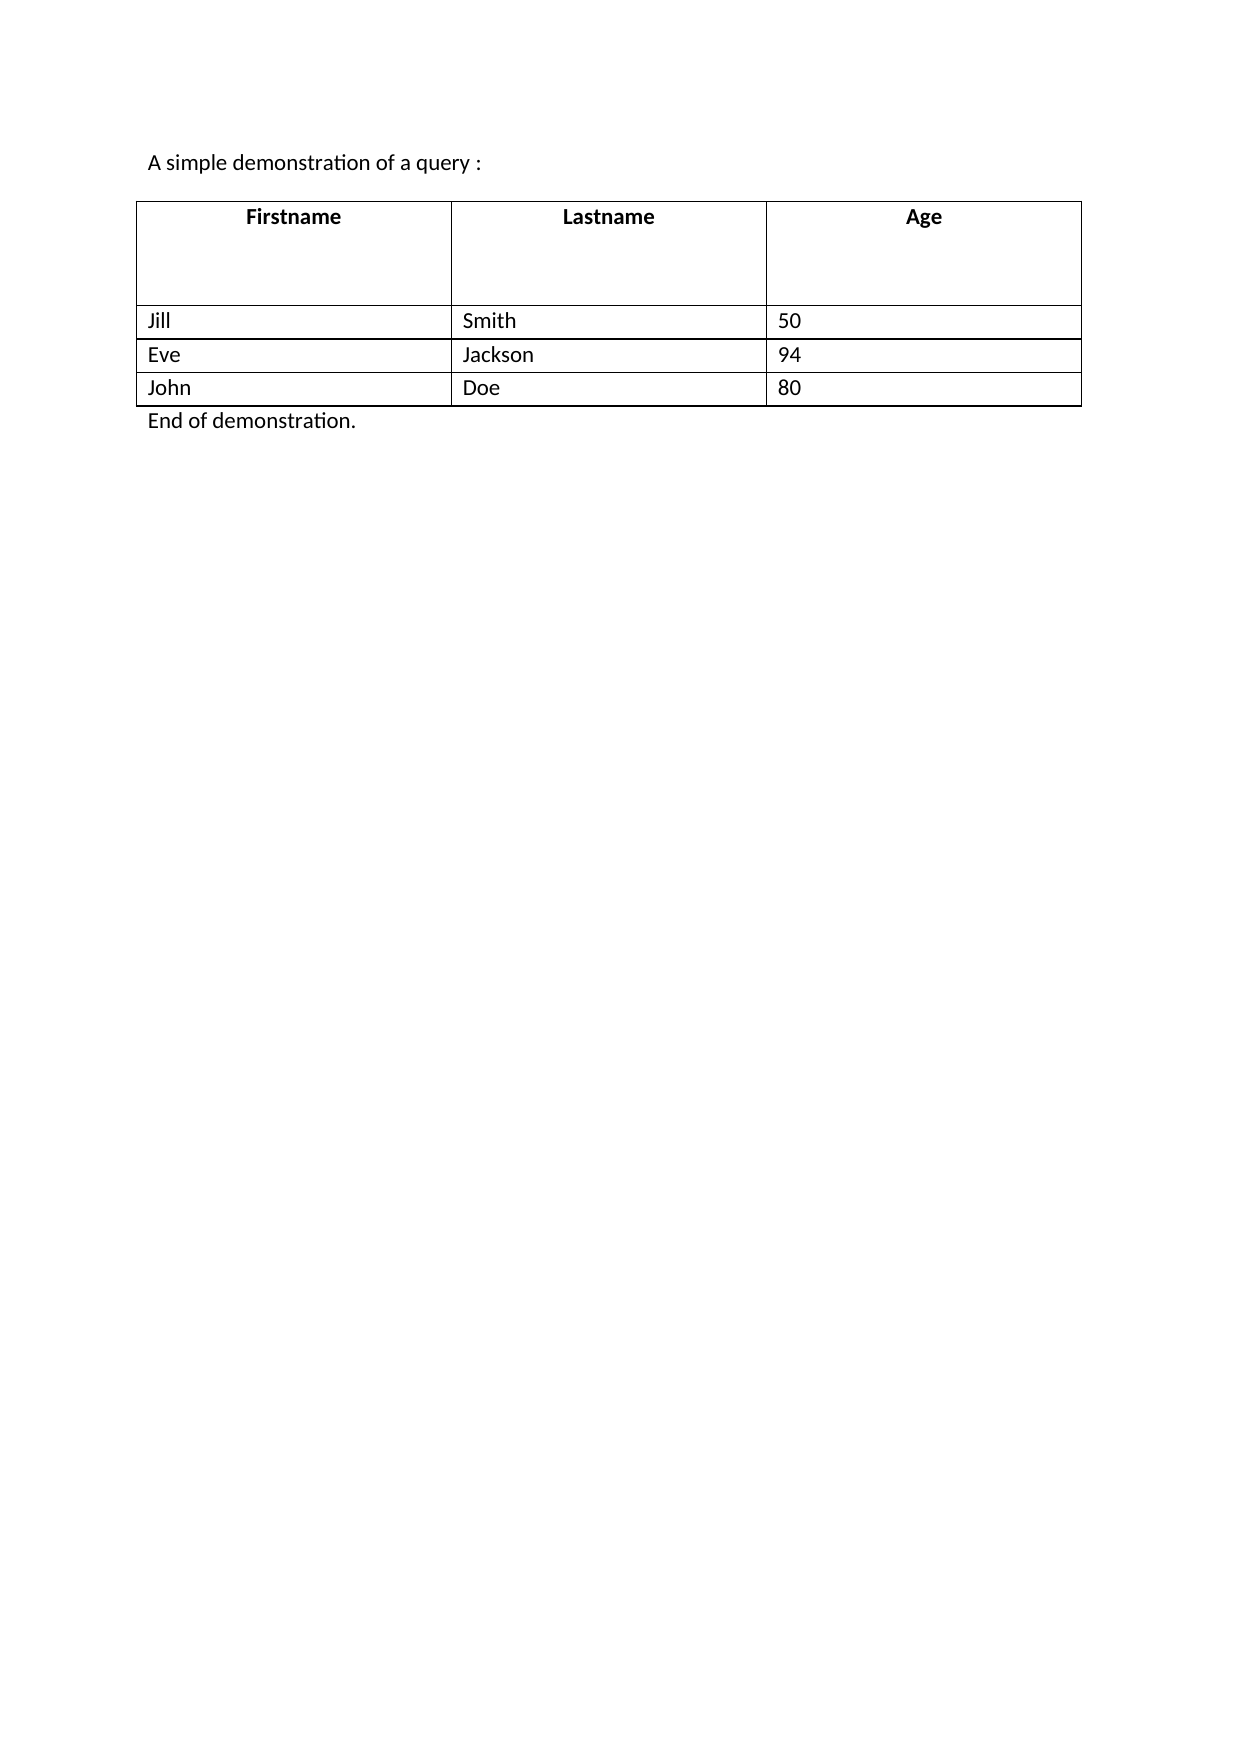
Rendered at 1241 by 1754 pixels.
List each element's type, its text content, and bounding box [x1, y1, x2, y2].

table_cell 50 [767, 306, 1081, 338]
table_cell Smith [452, 306, 766, 338]
table_cell Jackson [452, 340, 766, 372]
table_cell Jill [137, 306, 451, 338]
text End of demonstration. [148, 407, 1093, 435]
table_header Lastname [452, 202, 766, 305]
table_cell 80 [767, 373, 1081, 405]
table_cell Doe [452, 373, 766, 405]
table_header Age [767, 202, 1081, 305]
table_header Firstname [137, 202, 451, 305]
table_cell Eve [137, 340, 451, 372]
table_cell John [137, 373, 451, 405]
text A simple demonstration of a query : [148, 148, 1093, 176]
table_cell 94 [767, 340, 1081, 372]
